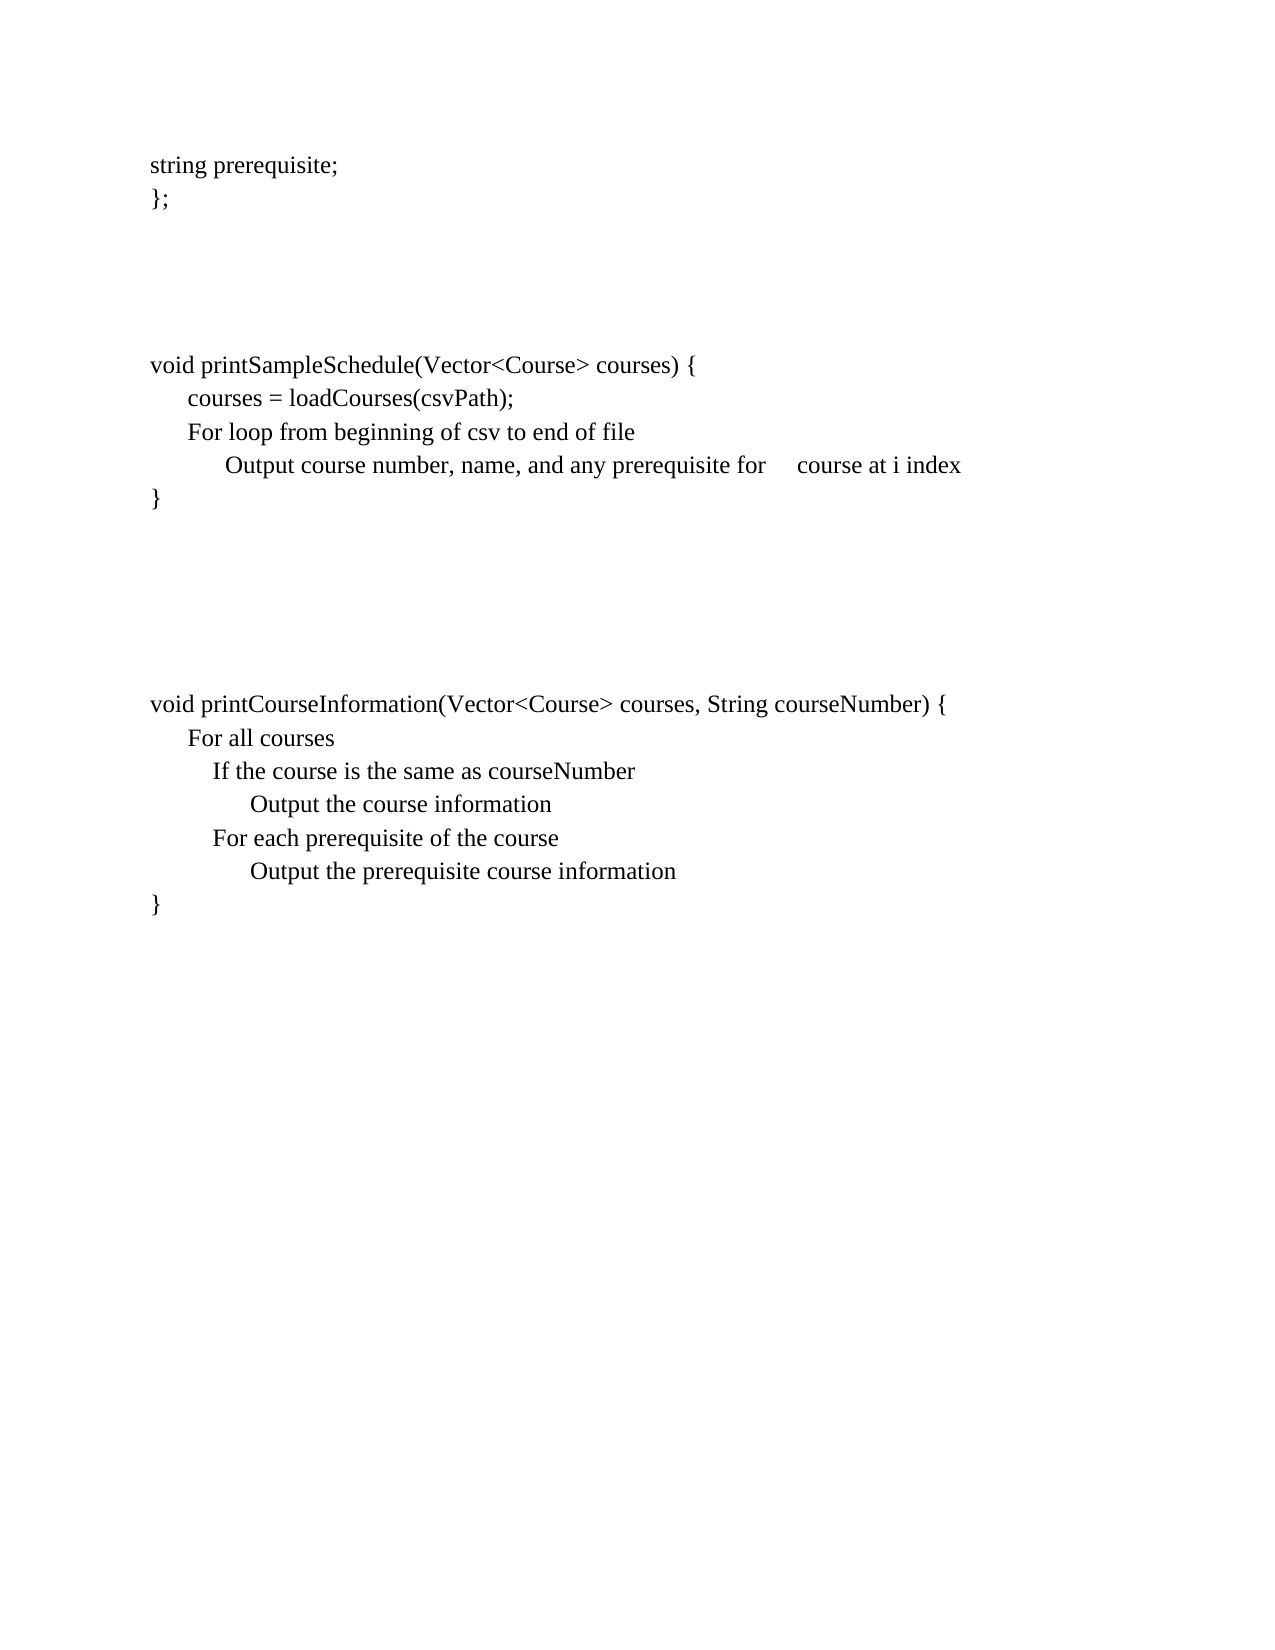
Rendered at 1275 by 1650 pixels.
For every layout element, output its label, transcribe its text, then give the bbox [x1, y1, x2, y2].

text } [150, 483, 1125, 512]
text Output course number, name, and any prerequisite for course at i index [150, 450, 1125, 479]
text If the course is the same as courseNumber [150, 756, 1125, 785]
text }; [150, 183, 1125, 212]
text For loop from beginning of csv to end of file [150, 417, 1125, 445]
text courses = loadCourses(csvPath); [150, 383, 1125, 412]
text void printSampleSchedule(Vector<Course> courses) { [150, 350, 1125, 379]
text void printCourseInformation(Vector<Course> courses, String courseNumber) { [150, 689, 1125, 718]
text } [150, 889, 1125, 918]
text Output the prerequisite course information [150, 856, 1125, 885]
text Output the course information [150, 789, 1125, 818]
text string prerequisite; [150, 150, 1125, 179]
text For all courses [150, 723, 1125, 752]
text For each prerequisite of the course [150, 823, 1125, 852]
